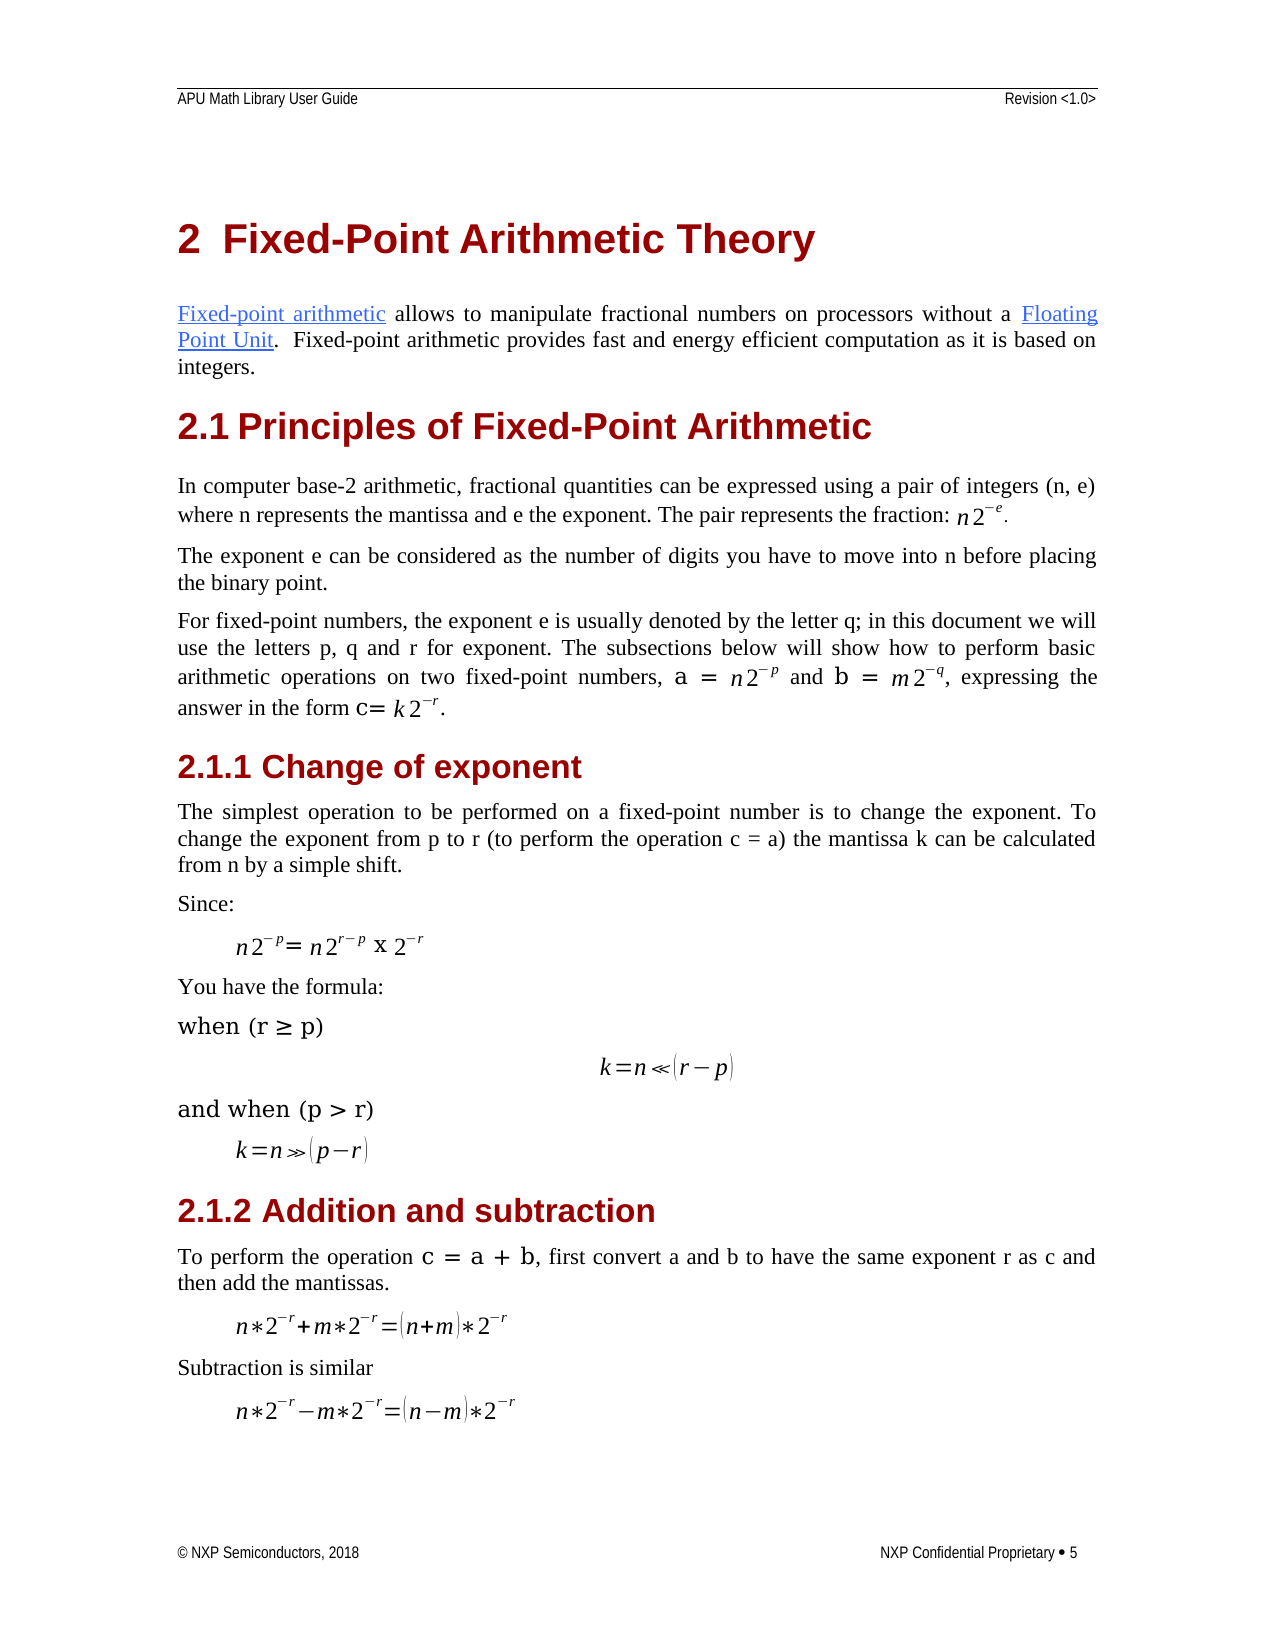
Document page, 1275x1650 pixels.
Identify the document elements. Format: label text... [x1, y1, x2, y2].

text For fixed-point numbers, the exponent e is usually denoted by the letter q; in this document we will use the letters p, q and r for exponent. The subsections below will show how to perform basic arithmetic operations on two fixed-point numbers, a = and b = , expressing the answer in the form c= . [177, 607, 1098, 722]
text To perform the operation c = a + b, first convert a and b to have the same exponent r as c and then add the mantissas. [177, 1242, 1098, 1296]
text = x [236, 929, 1098, 961]
text Fixed-point arithmetic allows to manipulate fractional numbers on processors without a Floating Point Unit. Fixed-point arithmetic provides fast and energy efficient computation as it is based on integers. [177, 300, 1098, 379]
subtitle Change of exponent [177, 747, 1098, 786]
subtitle Principles of Fixed-Point Arithmetic [177, 404, 1098, 447]
text when (r ≥ p) [177, 1012, 1098, 1039]
subtitle Addition and subtraction [177, 1191, 1098, 1229]
subtitle Fixed-Point Arithmetic Theory [177, 215, 1098, 263]
text You have the formula: [177, 973, 1098, 999]
text Subtraction is similar [177, 1353, 1098, 1380]
text The exponent e can be considered as the number of digits you have to move into n before placing the binary point. [177, 542, 1098, 595]
text In computer base-2 arithmetic, fractional quantities can be expressed using a pair of integers (n, e) where n represents the mantissa and e the exponent. The pair represents the fraction: . [177, 472, 1098, 530]
text The simplest operation to be performed on a fixed-point number is to change the exponent. To change the exponent from p to r (to perform the operation c = a) the mantissa k can be calculated from n by a simple shift. [177, 798, 1098, 877]
text Since: [177, 890, 1098, 916]
text and when (p > r) [177, 1095, 1098, 1123]
